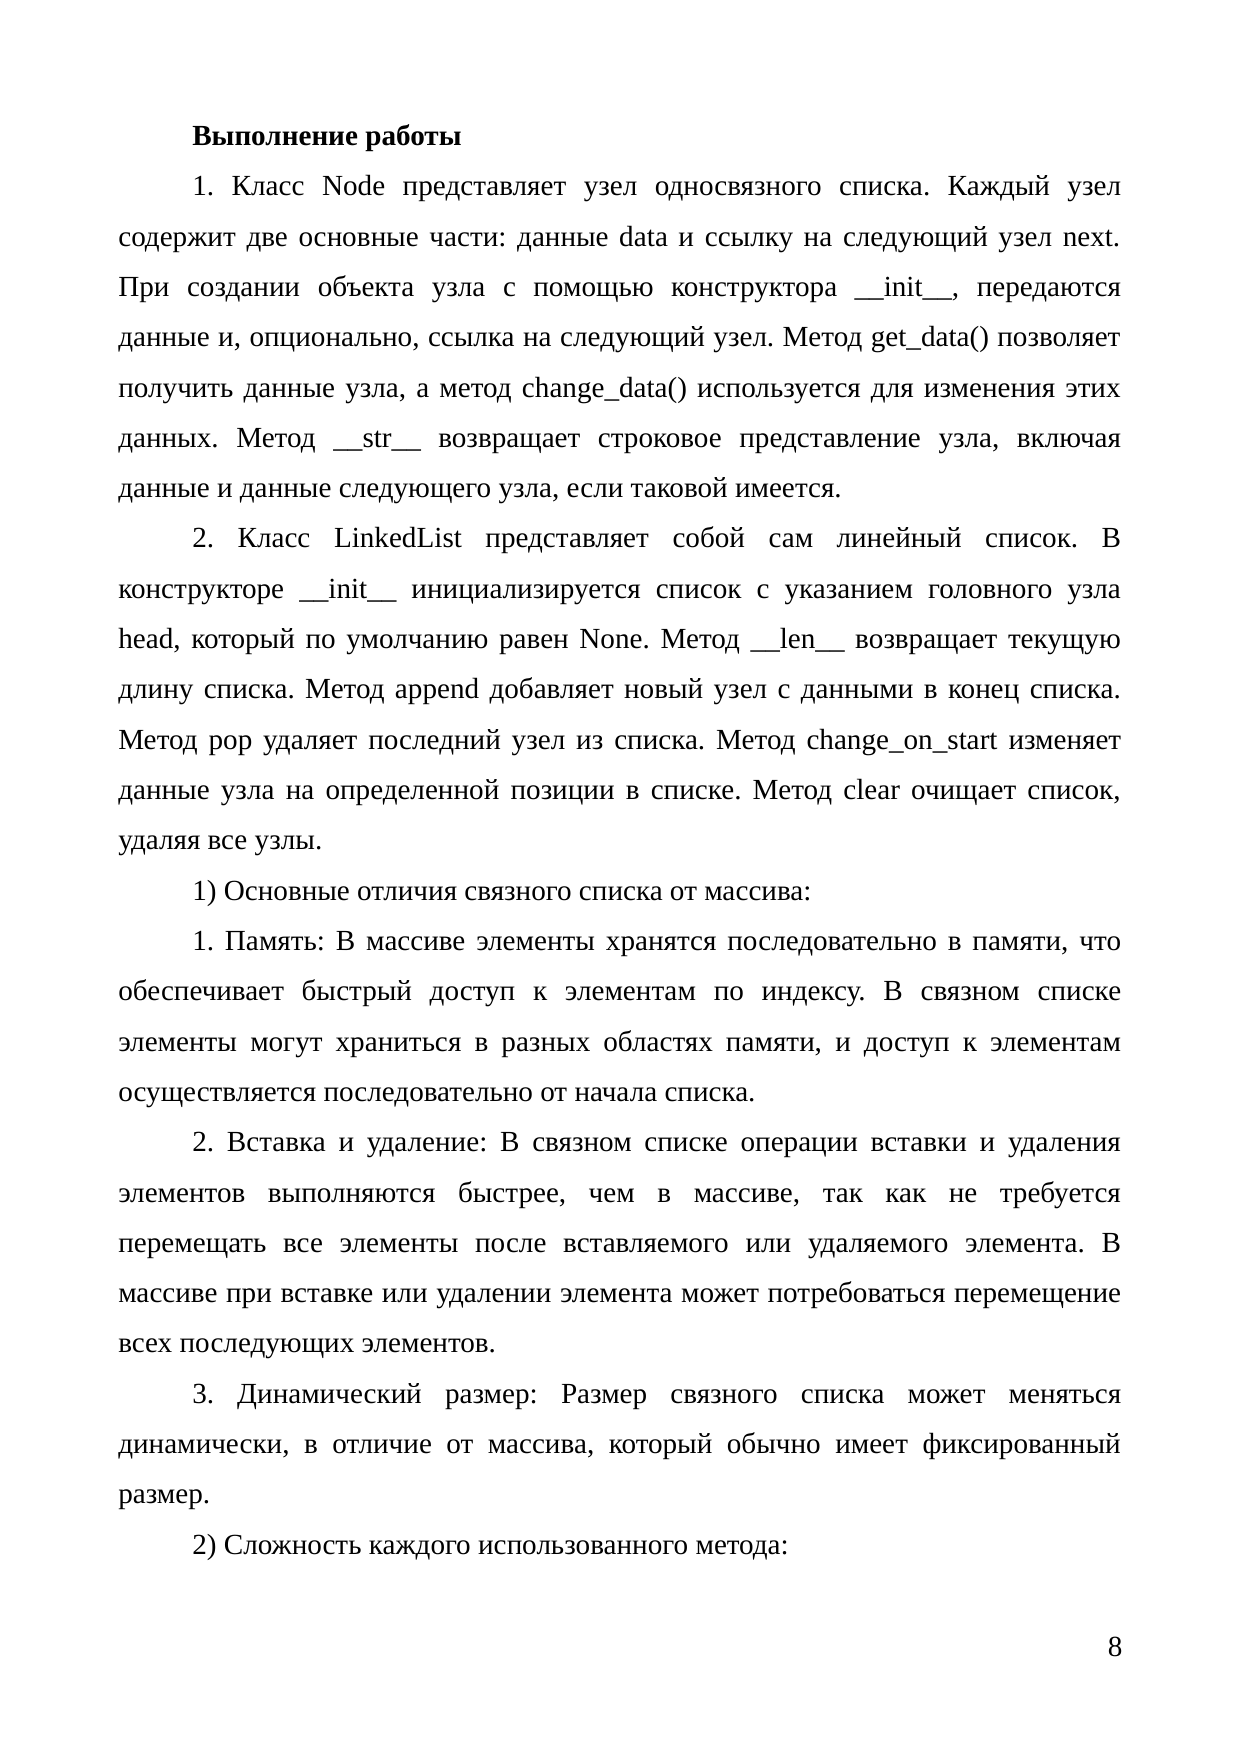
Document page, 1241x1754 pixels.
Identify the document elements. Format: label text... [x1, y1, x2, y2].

text 2. Класс LinkedList представляет собой сам линейный список. В конструкторе __init__ инициализируется список с указанием головного узла head, который по умолчанию равен None. Метод __len__ возвращает текущую длину списка. Метод append добавляет новый узел с данными в конец списка. Метод pop удаляет последний узел из списка. Метод change_on_start изменяет данные узла на определенной позиции в списке. Метод clear очищает список, удаляя все узлы. [118, 521, 1122, 856]
subtitle Выполнение работы [118, 118, 1122, 152]
text 2. Вставка и удаление: В связном списке операции вставки и удаления элементов выполняются быстрее, чем в массиве, так как не требуется перемещать все элементы после вставляемого или удаляемого элемента. В массиве при вставке или удалении элемента может потребоваться перемещение всех последующих элементов. [118, 1124, 1122, 1359]
text 2) Сложность каждого использованного метода: [118, 1527, 1122, 1560]
text 1. Класс Node представляет узел односвязного списка. Каждый узел содержит две основные части: данные data и ссылку на следующий узел next. При создании объекта узла с помощью конструктора __init__, передаются данные и, опционально, ссылка на следующий узел. Метод get_data() позволяет получить данные узла, а метод change_data() используется для изменения этих данных. Метод __str__ возвращает строковое представление узла, включая данные и данные следующего узла, если таковой имеется. [118, 168, 1122, 504]
text 1. Память: В массиве элементы хранятся последовательно в памяти, что обеспечивает быстрый доступ к элементам по индексу. В связном списке элементы могут храниться в разных областях памяти, и доступ к элементам осуществляется последовательно от начала списка. [118, 923, 1122, 1108]
text 1) Основные отличия связного списка от массива: [118, 873, 1122, 906]
text 3. Динамический размер: Размер связного списка может меняться динамически, в отличие от массива, который обычно имеет фиксированный размер. [118, 1376, 1122, 1510]
